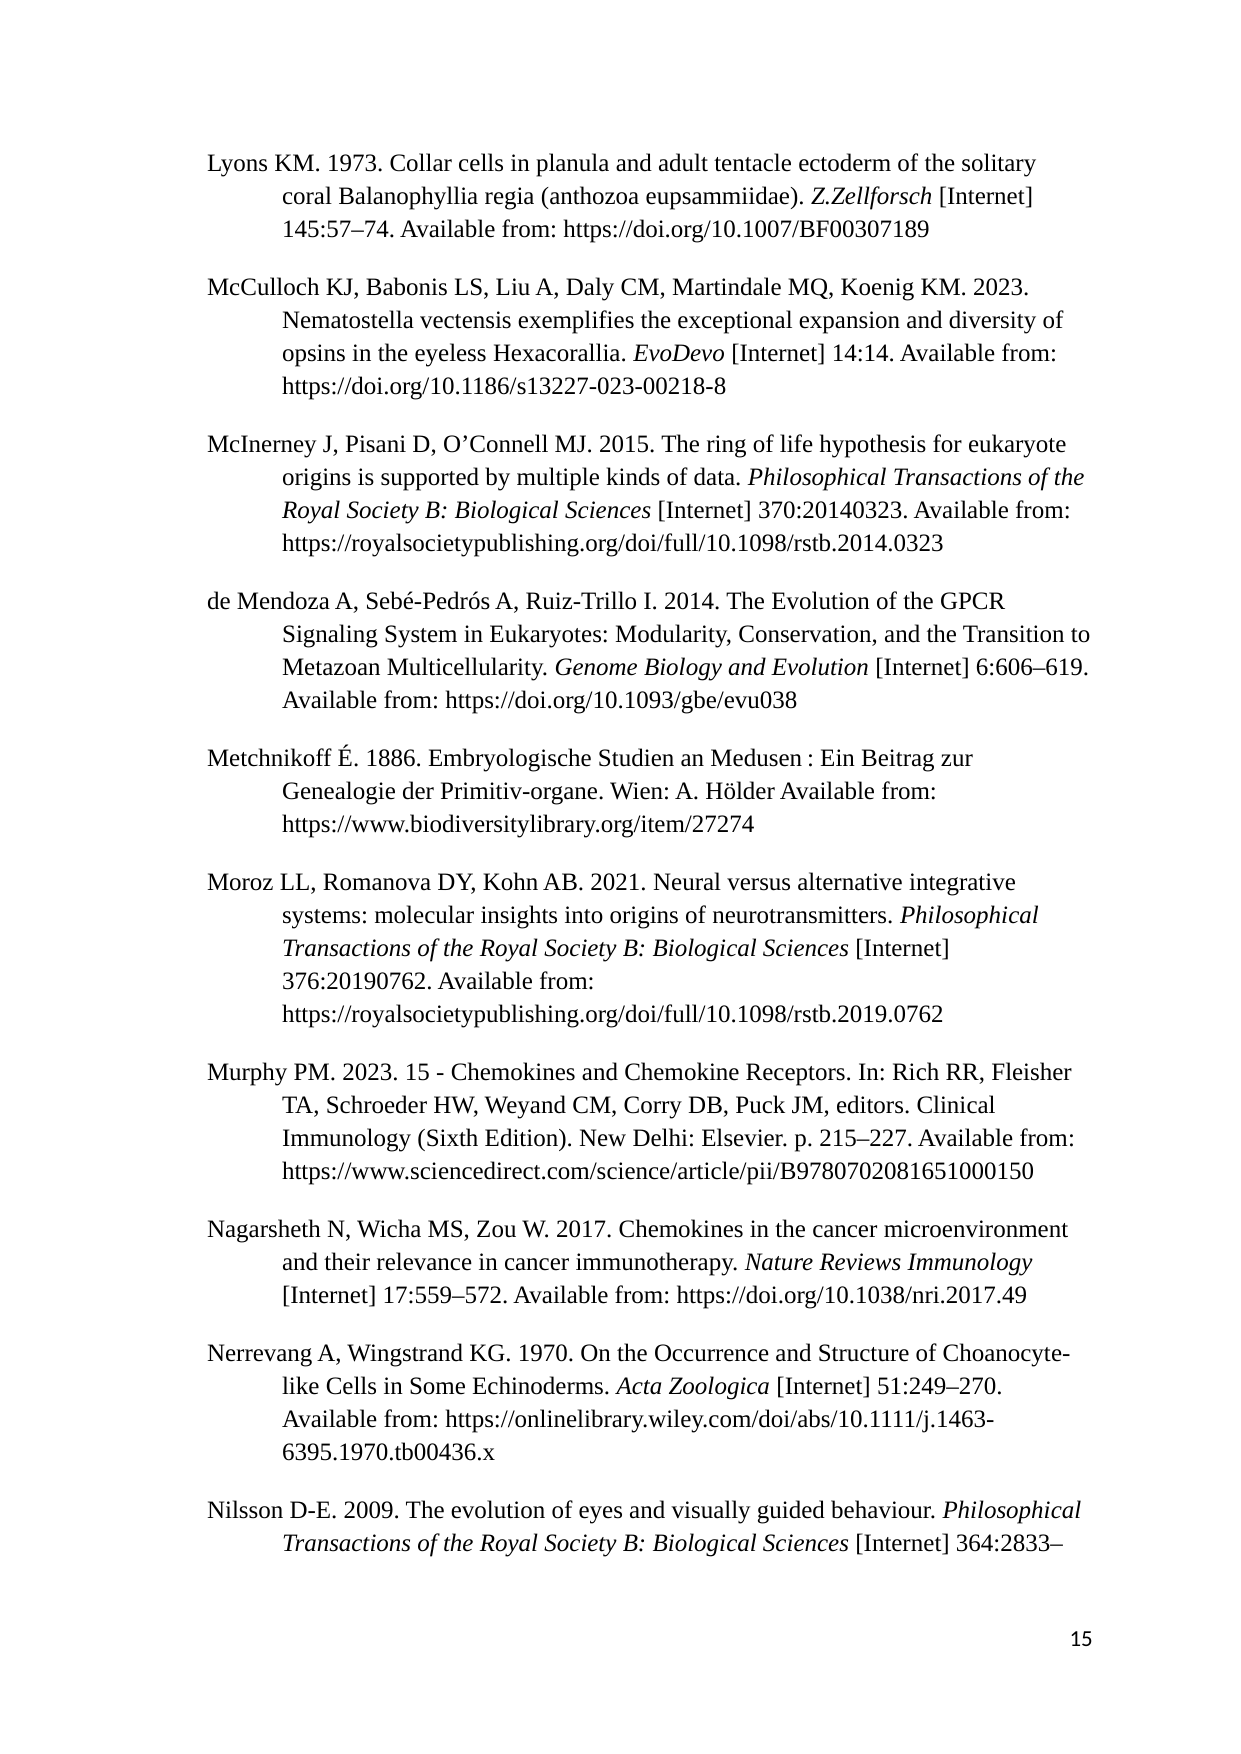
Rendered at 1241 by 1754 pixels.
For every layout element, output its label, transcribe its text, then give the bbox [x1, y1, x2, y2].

text McCulloch KJ, Babonis LS, Liu A, Daly CM, Martindale MQ, Koenig KM. 2023. Nematostella vectensis exemplifies the exceptional expansion and diversity of opsins in the eyeless Hexacorallia. EvoDevo [Internet] 14:14. Available from: https://doi.org/10.1186/s13227-023-00218-8 [207, 272, 1092, 399]
text Metchnikoff É. 1886. Embryologische Studien an Medusen : Ein Beitrag zur Genealogie der Primitiv-organe. Wien: A. Hölder Available from: https://www.biodiversitylibrary.org/item/27274 [207, 743, 1092, 838]
text Nagarsheth N, Wicha MS, Zou W. 2017. Chemokines in the cancer microenvironment and their relevance in cancer immunotherapy. Nature Reviews Immunology [Internet] 17:559–572. Available from: https://doi.org/10.1038/nri.2017.49 [207, 1214, 1092, 1309]
text Murphy PM. 2023. 15 - Chemokines and Chemokine Receptors. In: Rich RR, Fleisher TA, Schroeder HW, Weyand CM, Corry DB, Puck JM, editors. Clinical Immunology (Sixth Edition). New Delhi: Elsevier. p. 215–227. Available from: https://www.sciencedirect.com/science/article/pii/B9780702081651000150 [207, 1057, 1092, 1185]
text McInerney J, Pisani D, O’Connell MJ. 2015. The ring of life hypothesis for eukaryote origins is supported by multiple kinds of data. Philosophical Transactions of the Royal Society B: Biological Sciences [Internet] 370:20140323. Available from: https://royalsocietypublishing.org/doi/full/10.1098/rstb.2014.0323 [207, 429, 1092, 557]
text Lyons KM. 1973. Collar cells in planula and adult tentacle ectoderm of the solitary coral Balanophyllia regia (anthozoa eupsammiidae). Z.Zellforsch [Internet] 145:57–74. Available from: https://doi.org/10.1007/BF00307189 [207, 148, 1092, 242]
text Nerrevang A, Wingstrand KG. 1970. On the Occurrence and Structure of Choanocyte-like Cells in Some Echinoderms. Acta Zoologica [Internet] 51:249–270. Available from: https://onlinelibrary.wiley.com/doi/abs/10.1111/j.1463-6395.1970.tb00436.x [207, 1338, 1092, 1466]
text Moroz LL, Romanova DY, Kohn AB. 2021. Neural versus alternative integrative systems: molecular insights into origins of neurotransmitters. Philosophical Transactions of the Royal Society B: Biological Sciences [Internet] 376:20190762. Available from: https://royalsocietypublishing.org/doi/full/10.1098/rstb.2019.0762 [207, 867, 1092, 1028]
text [207, 1495, 1092, 1557]
text de Mendoza A, Sebé-Pedrós A, Ruiz-Trillo I. 2014. The Evolution of the GPCR Signaling System in Eukaryotes: Modularity, Conservation, and the Transition to Metazoan Multicellularity. Genome Biology and Evolution [Internet] 6:606–619. Available from: https://doi.org/10.1093/gbe/evu038 [207, 586, 1092, 714]
